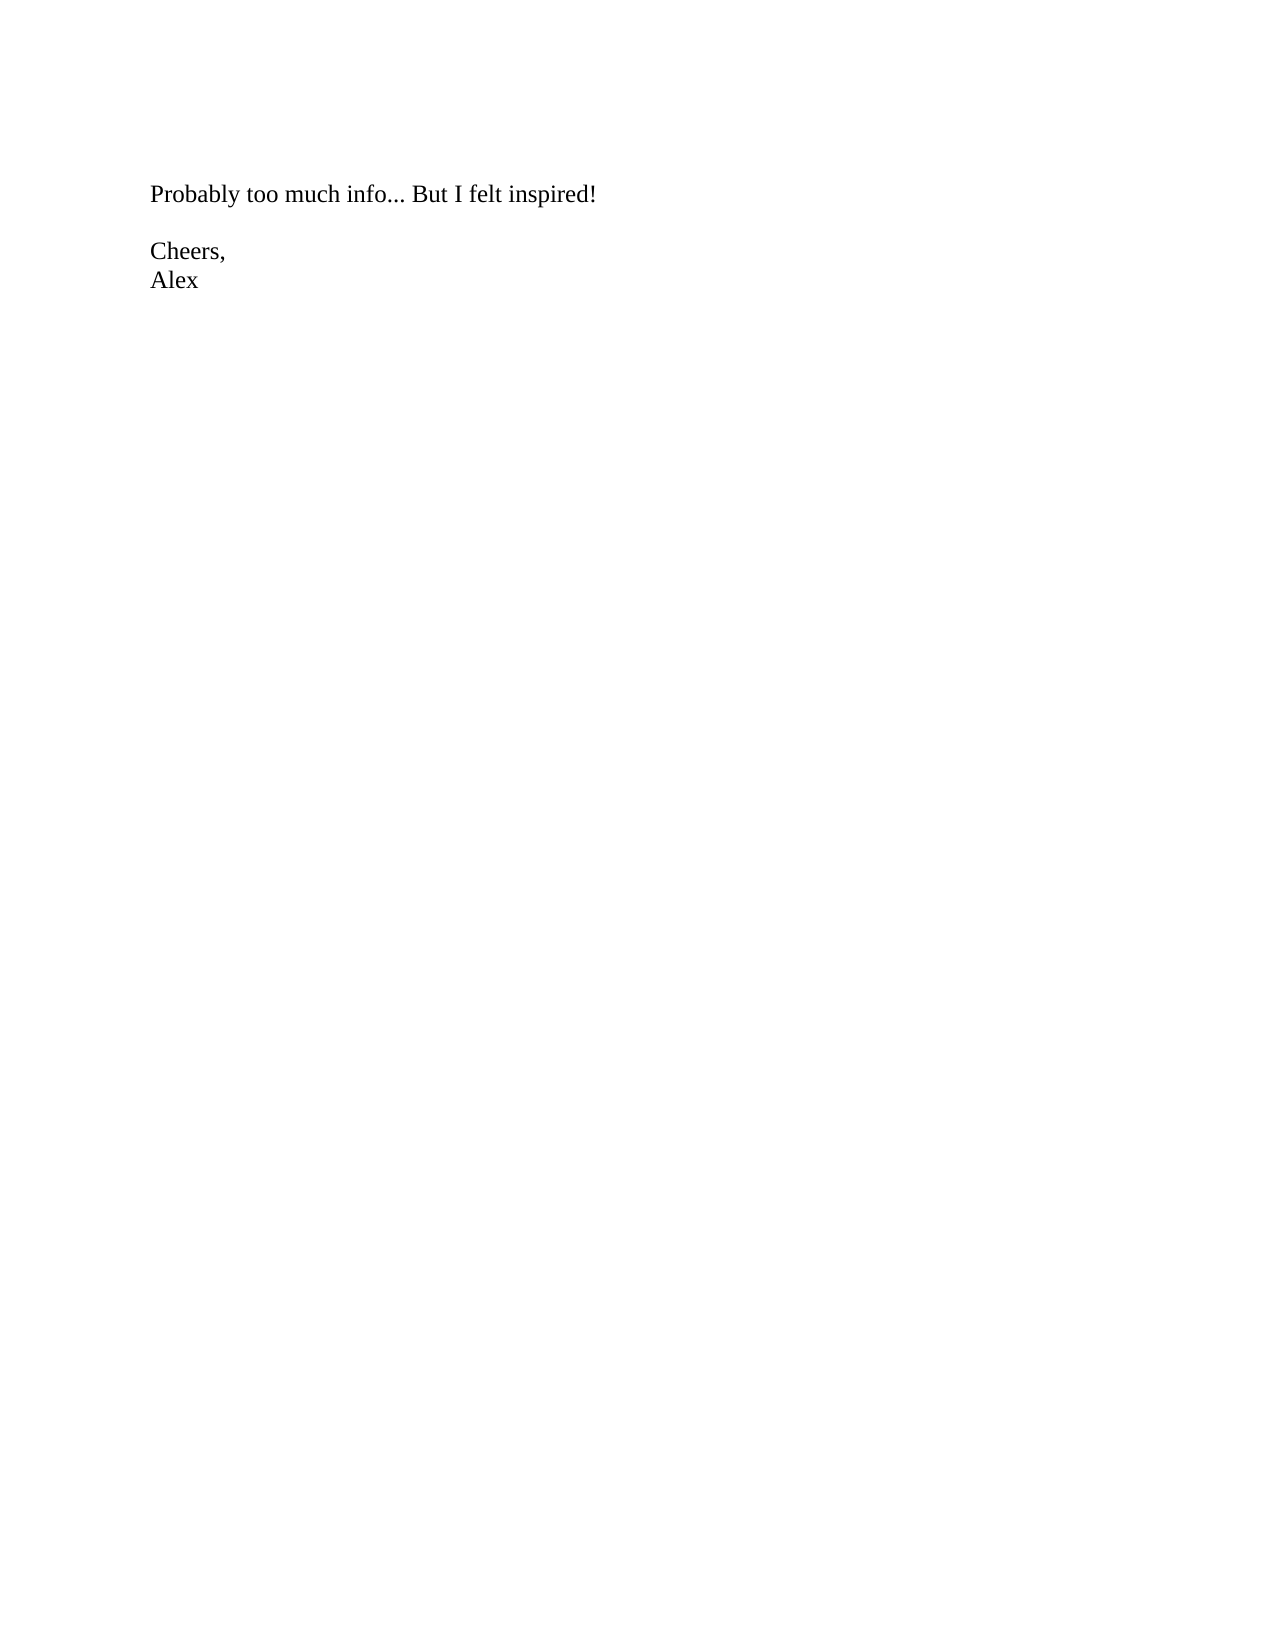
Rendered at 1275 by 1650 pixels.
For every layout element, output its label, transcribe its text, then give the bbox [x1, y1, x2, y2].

text Probably too much info... But I felt inspired! [150, 179, 1125, 207]
text Alex [150, 265, 1125, 294]
text Cheers, [150, 236, 1125, 265]
